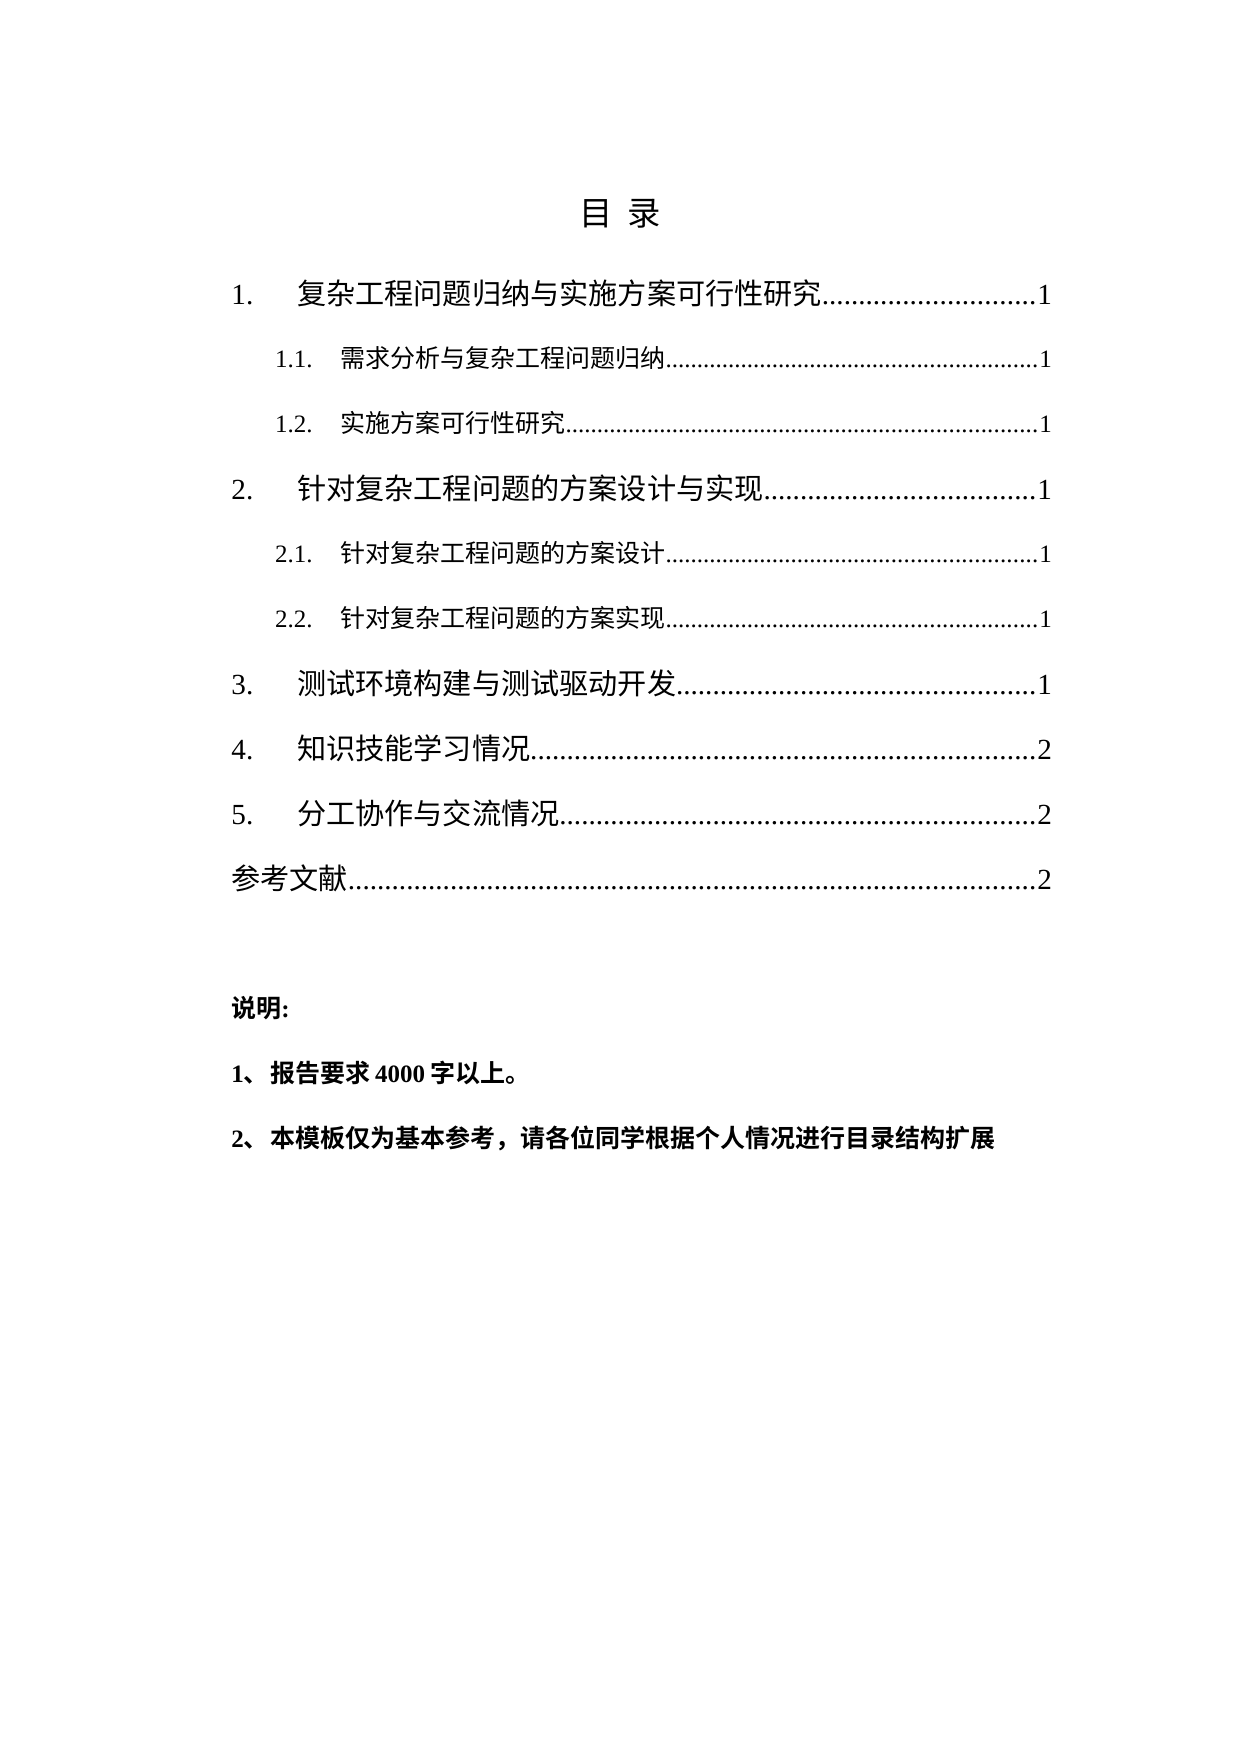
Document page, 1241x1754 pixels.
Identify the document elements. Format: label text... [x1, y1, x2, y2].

text 说明: [231, 974, 1053, 1039]
text 2. 针对复杂工程问题的方案设计与实现 1 [231, 454, 1053, 519]
text 5. 分工协作与交流情况 2 [231, 779, 1053, 844]
text 4. 知识技能学习情况 2 [231, 714, 1053, 779]
list 本模板仅为基本参考，请各位同学根据个人情况进行目录结构扩展 [231, 1104, 1053, 1169]
list 报告要求4000字以上。 [231, 1039, 1053, 1104]
text 2.2. 针对复杂工程问题的方案实现 1 [275, 584, 1053, 649]
text 1.2. 实施方案可行性研究 1 [275, 389, 1053, 454]
text 目 录 [187, 178, 1053, 243]
text 3. 测试环境构建与测试驱动开发 1 [231, 649, 1053, 714]
text 参考文献 2 [231, 844, 1053, 909]
text 2.1. 针对复杂工程问题的方案设计 1 [275, 519, 1053, 584]
text 1. 复杂工程问题归纳与实施方案可行性研究 1 [231, 259, 1053, 324]
text 1.1. 需求分析与复杂工程问题归纳 1 [275, 324, 1053, 389]
